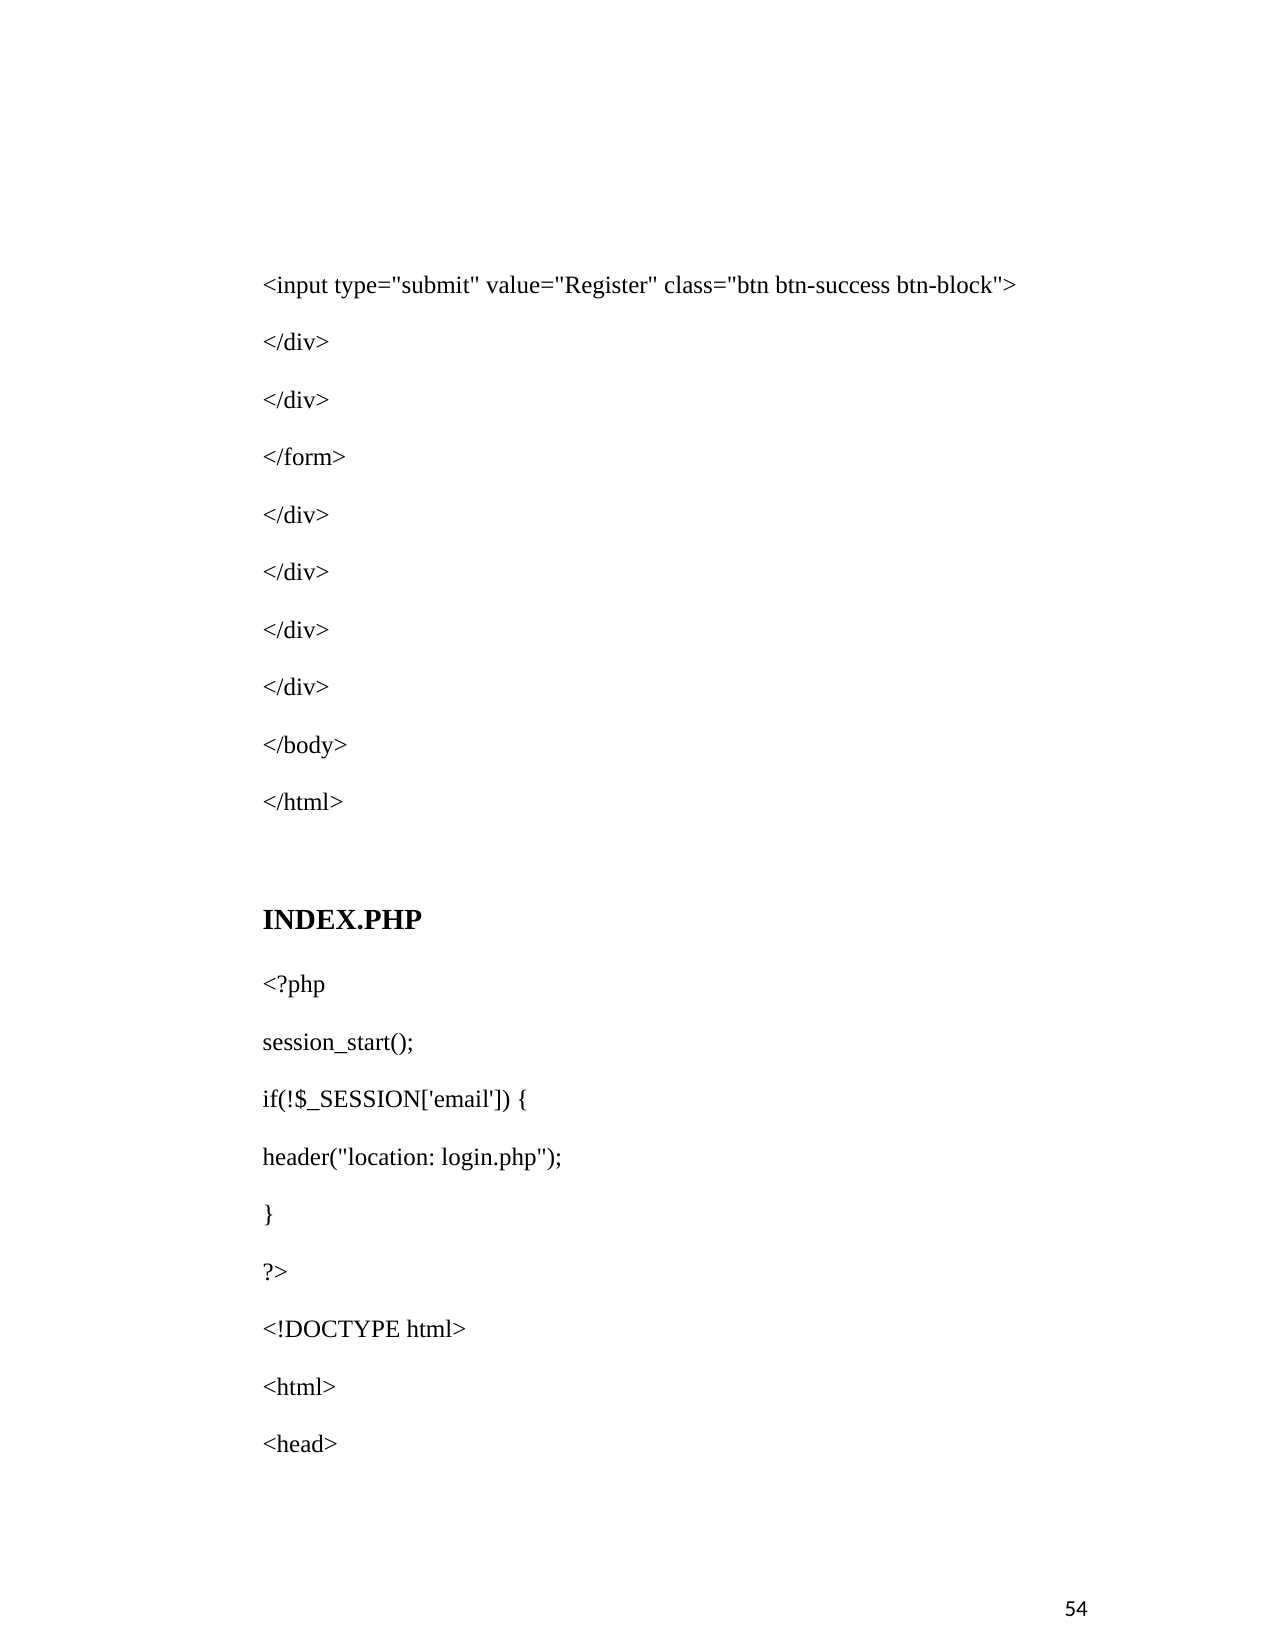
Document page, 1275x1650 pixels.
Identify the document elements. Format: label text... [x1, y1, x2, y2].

text </div> [262, 557, 1087, 586]
text </div> [262, 615, 1087, 644]
text session_start(); [262, 1027, 1087, 1056]
text </html> [262, 787, 1087, 816]
text ?> [262, 1257, 1087, 1286]
text </div> [262, 500, 1087, 529]
text if(!$_SESSION['email']) { [262, 1084, 1087, 1113]
text } [262, 1199, 1087, 1228]
text INDEX.PHP [262, 902, 1087, 936]
text </div> [262, 672, 1087, 701]
text </div> [262, 385, 1087, 414]
text <input type="submit" value="Register" class="btn btn-success btn-block"> [262, 270, 1087, 299]
text <!DOCTYPE html> [262, 1314, 1087, 1343]
text </form> [262, 442, 1087, 471]
text header("location: login.php"); [262, 1142, 1087, 1171]
text </div> [262, 327, 1087, 356]
text <head> [262, 1429, 1087, 1458]
text </body> [262, 730, 1087, 759]
text <html> [262, 1372, 1087, 1401]
text <?php [262, 969, 1087, 998]
